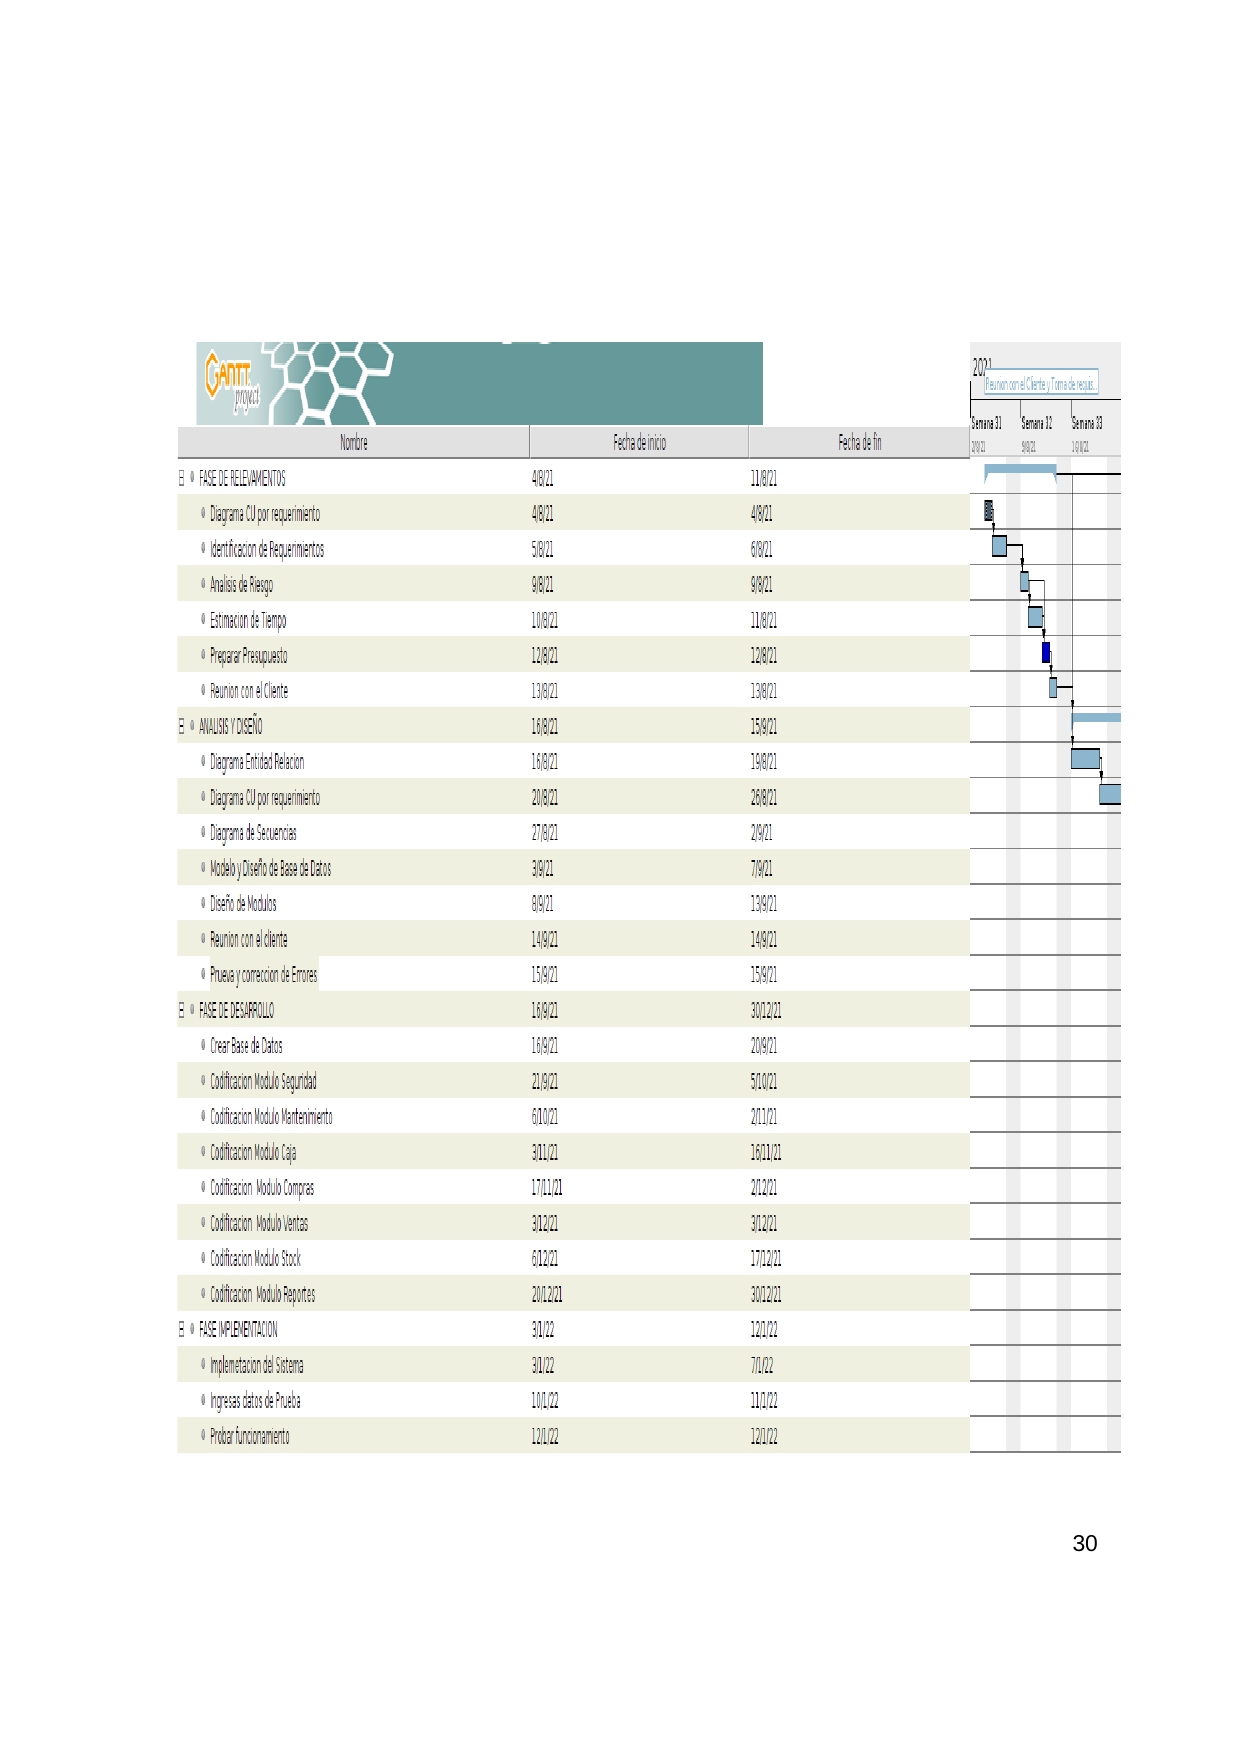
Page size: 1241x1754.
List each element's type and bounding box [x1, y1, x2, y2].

picture [177, 260, 1121, 1453]
